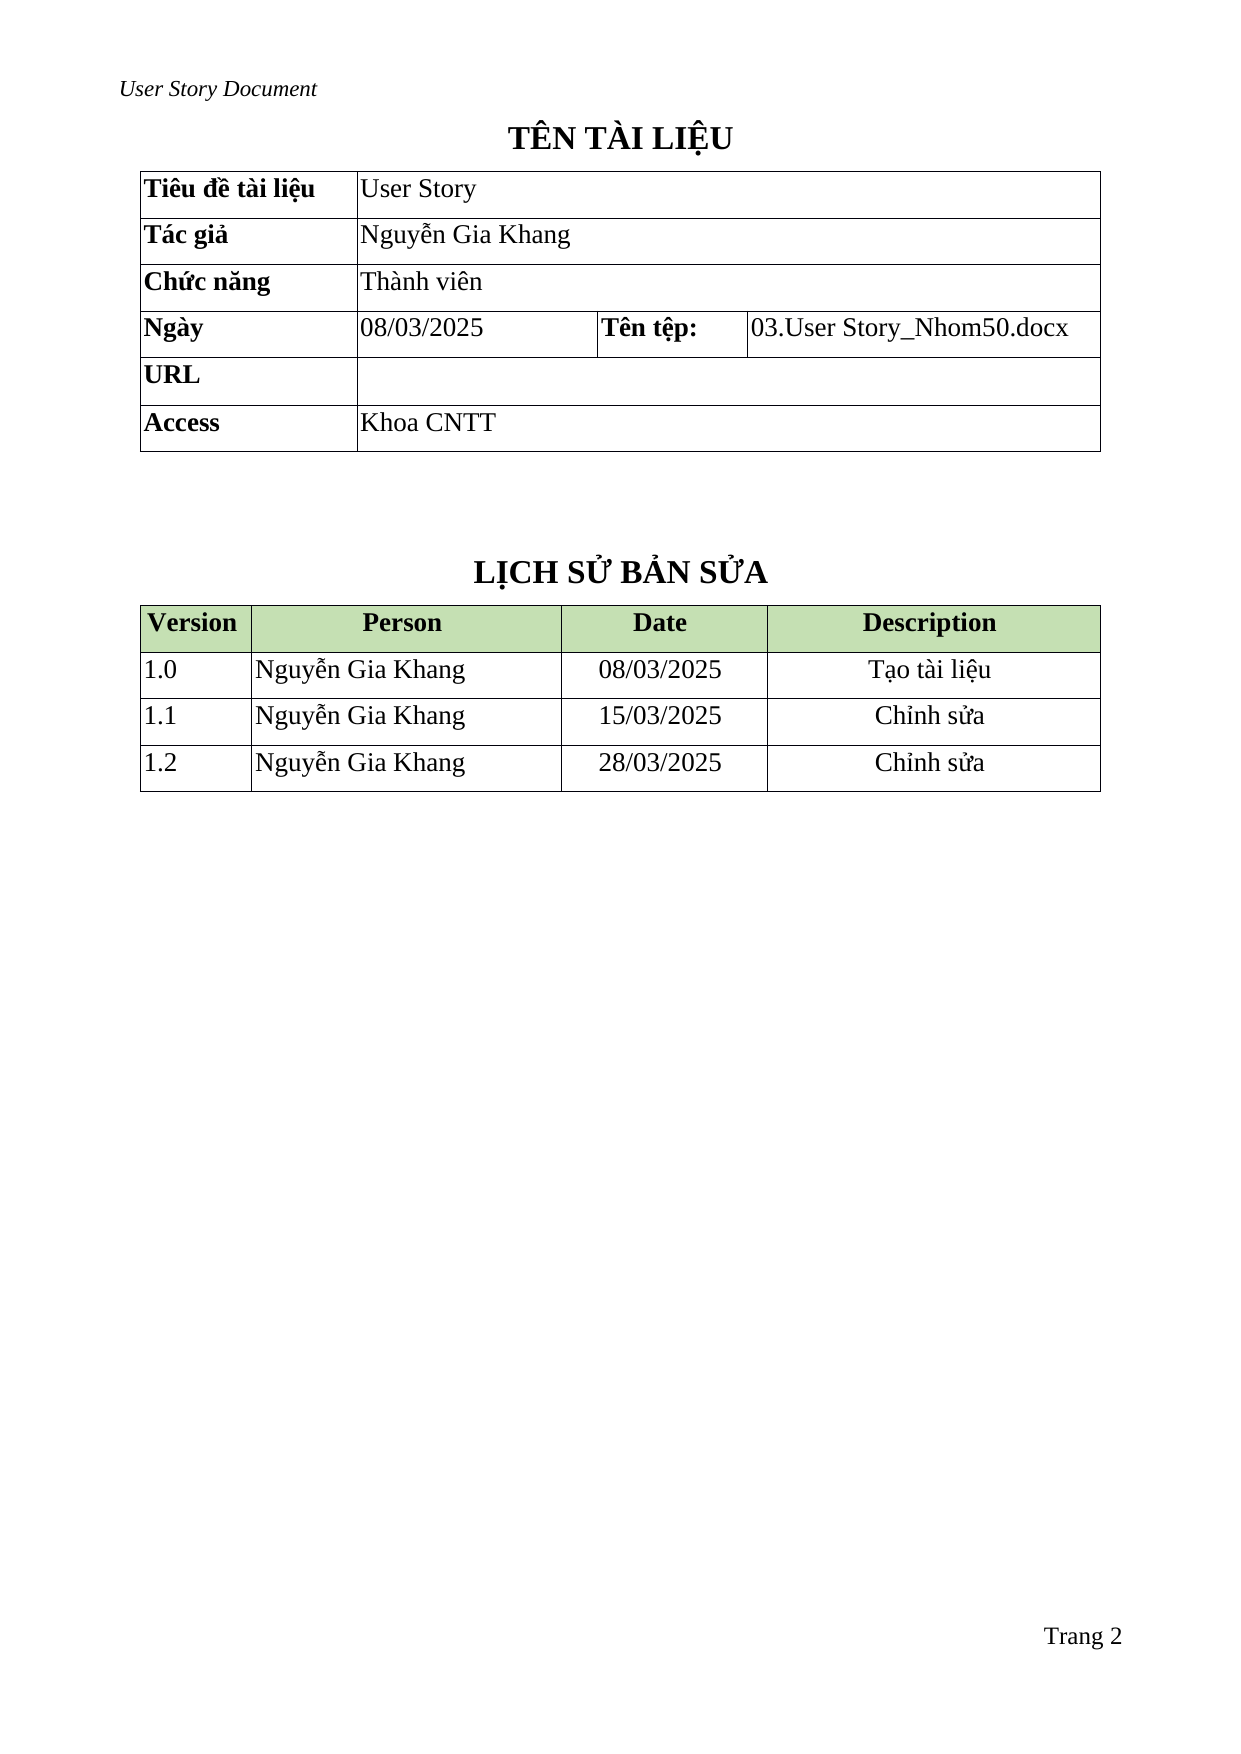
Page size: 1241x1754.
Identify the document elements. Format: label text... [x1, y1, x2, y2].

table_cell URL [141, 358, 357, 405]
table_cell Person [252, 606, 561, 652]
table_cell 1.1 [141, 699, 251, 745]
table_cell Date [562, 606, 767, 652]
table_header TÊN TÀI LIỆU [140, 119, 1100, 171]
table_cell Version [141, 606, 251, 652]
table_cell 08/03/2025 [358, 312, 597, 357]
table_cell 28/03/2025 [562, 746, 767, 791]
table_cell Tên tệp: [598, 312, 747, 357]
table_cell Nguyễn Gia Khang [252, 699, 561, 745]
table_cell 1.2 [141, 746, 251, 791]
table_cell Tạo tài liệu [768, 653, 1100, 698]
table_cell Ngày [141, 312, 357, 357]
table_cell 08/03/2025 [562, 653, 767, 698]
table_cell Description [768, 606, 1100, 652]
table_cell 15/03/2025 [562, 699, 767, 745]
table_cell [358, 358, 1100, 405]
table_cell 03.User Story_Nhom50.docx [748, 312, 1100, 357]
table_cell Chỉnh sửa [768, 699, 1100, 745]
table_cell Nguyễn Gia Khang [252, 746, 561, 791]
table_header LỊCH SỬ BẢN SỬA [140, 553, 1100, 605]
table_cell Nguyễn Gia Khang [358, 219, 1100, 264]
table_cell Tác giả [141, 219, 357, 264]
table_cell 1.0 [141, 653, 251, 698]
table_cell Thành viên [358, 265, 1100, 311]
table_cell Chỉnh sửa [768, 746, 1100, 791]
table_cell User Story [358, 172, 1100, 218]
table_cell Tiêu đề tài liệu [141, 172, 357, 218]
table_cell Nguyễn Gia Khang [252, 653, 561, 698]
table_cell Khoa CNTT [358, 406, 1100, 451]
table_cell Access [141, 406, 357, 451]
table_cell Chức năng [141, 265, 357, 311]
